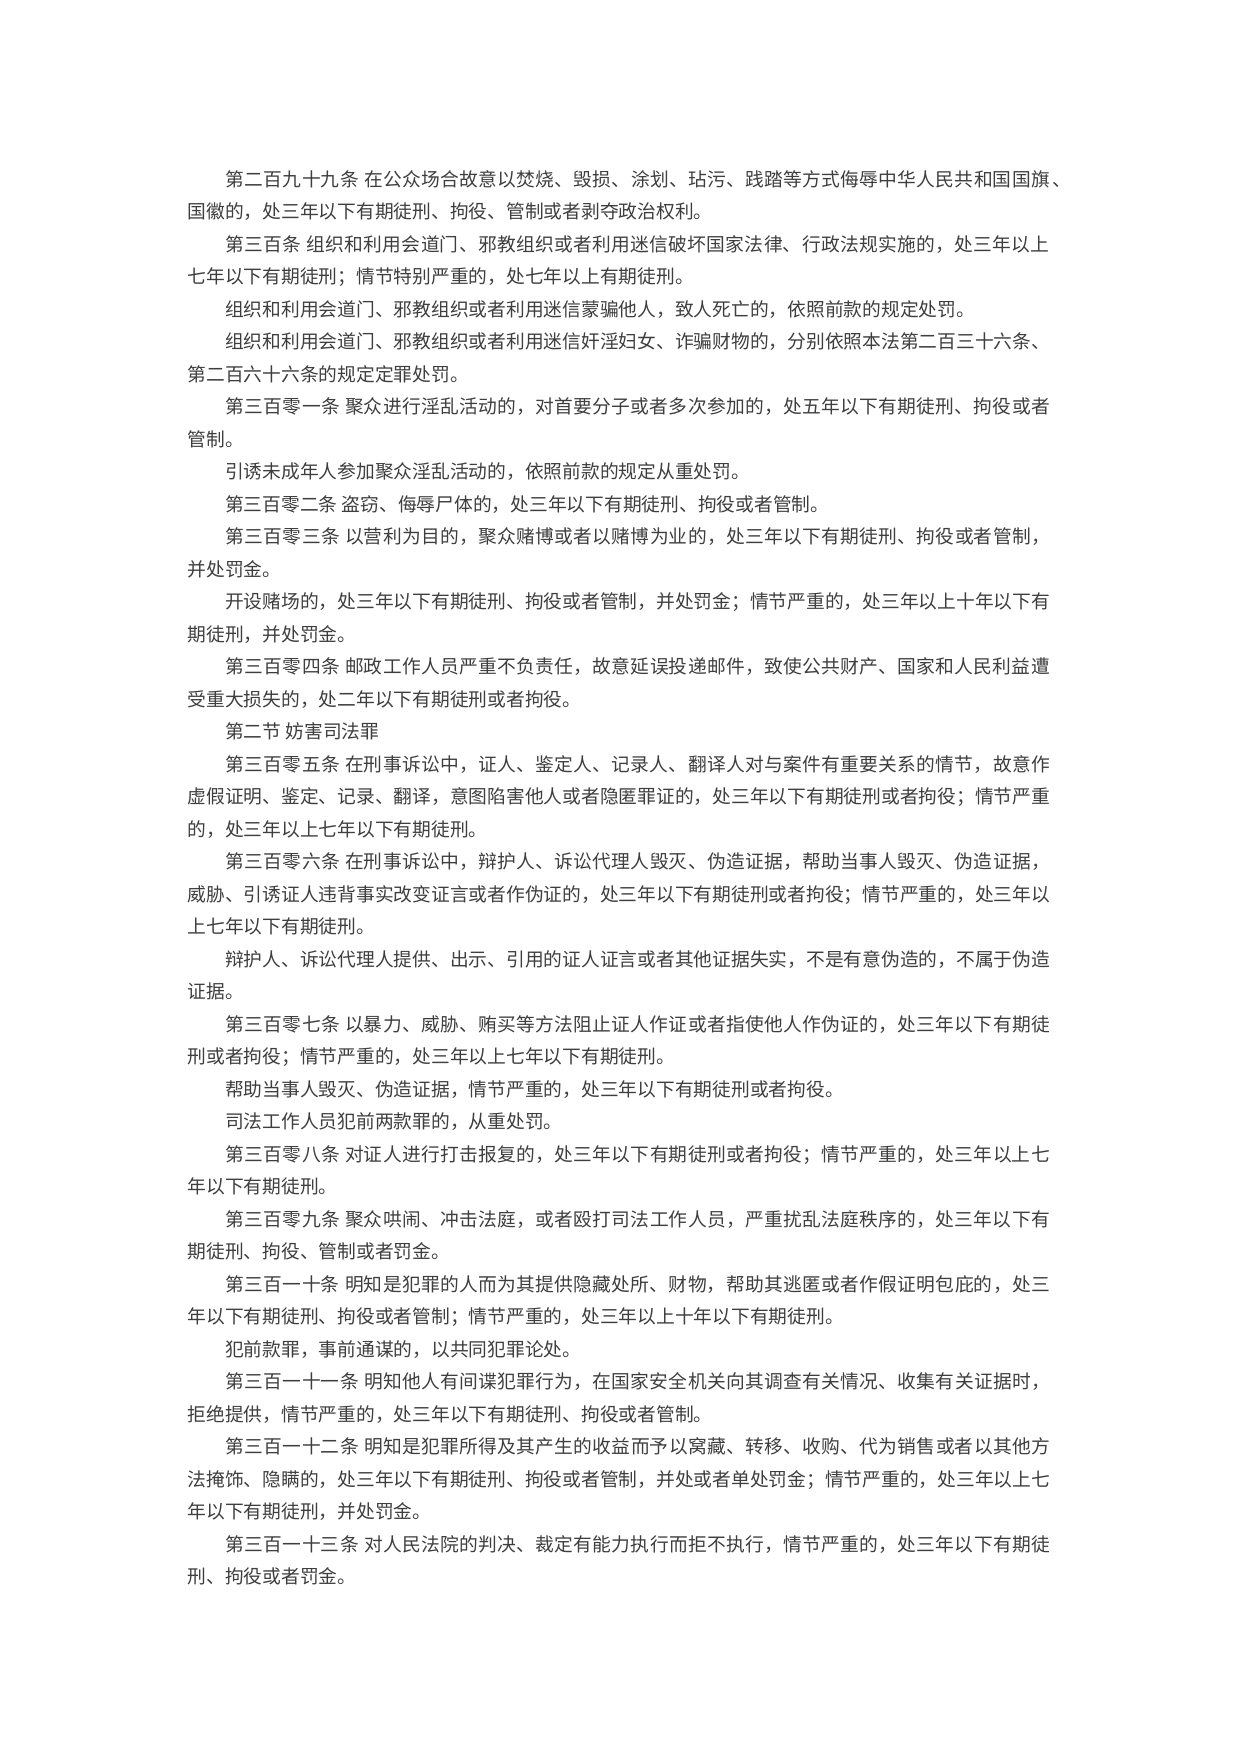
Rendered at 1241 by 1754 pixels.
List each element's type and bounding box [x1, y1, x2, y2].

text [187, 162, 1053, 1592]
